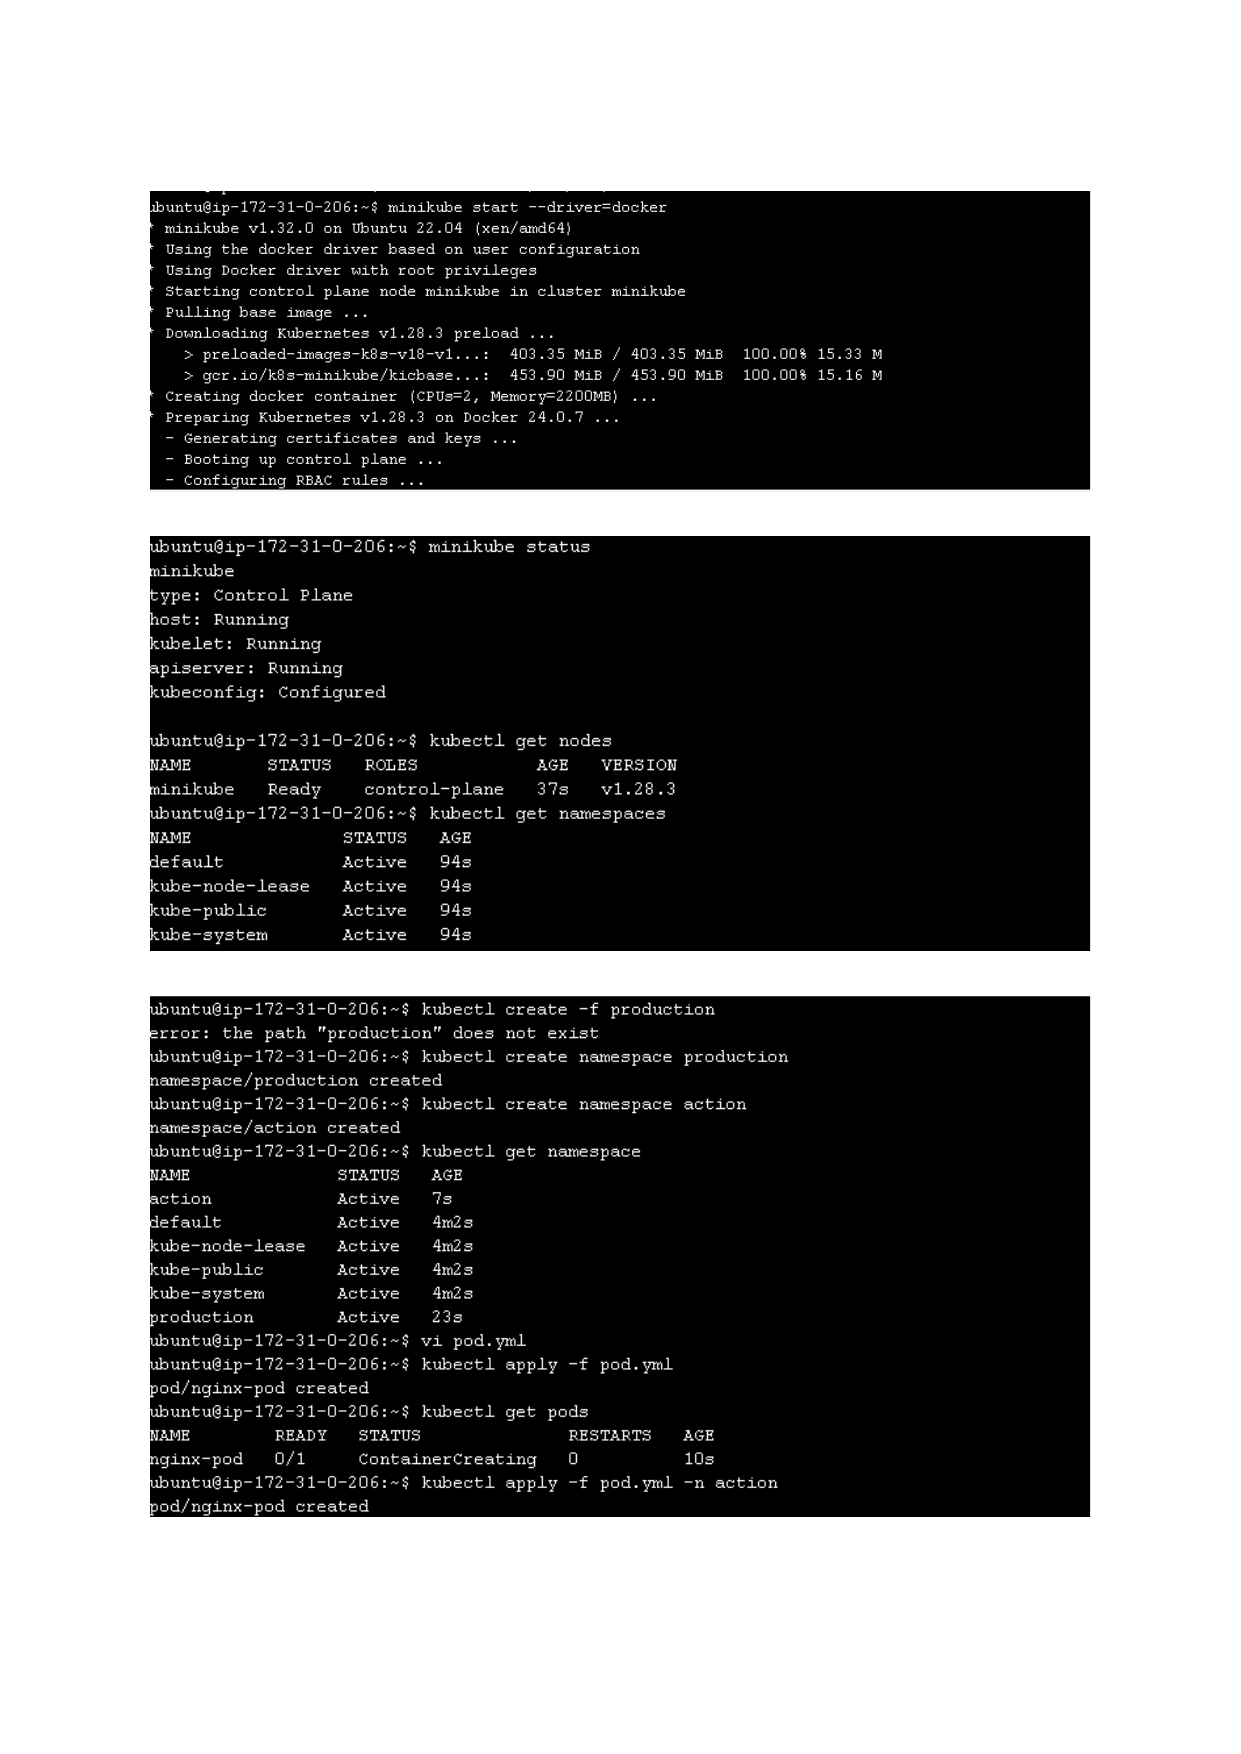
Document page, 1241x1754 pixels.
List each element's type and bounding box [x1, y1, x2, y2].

picture [150, 536, 1091, 951]
picture [150, 996, 1091, 1517]
picture [150, 191, 1091, 492]
